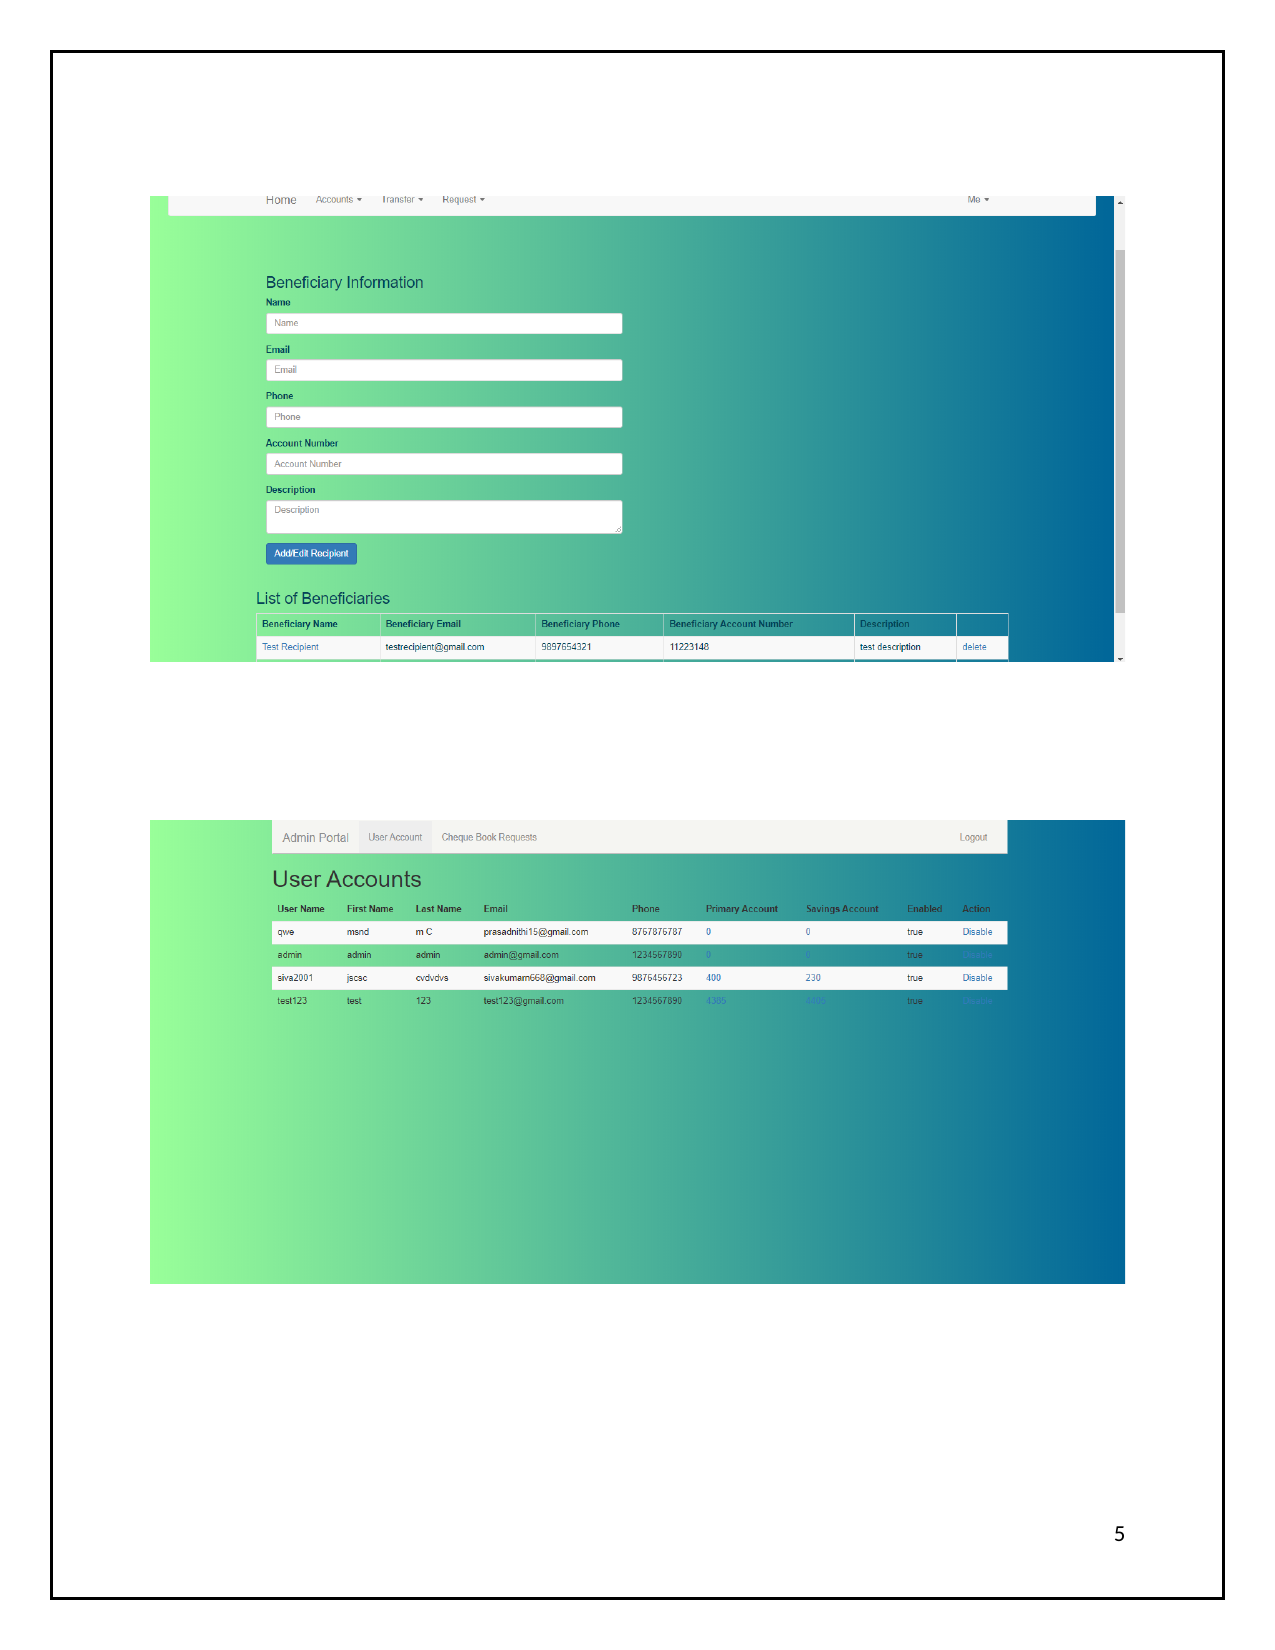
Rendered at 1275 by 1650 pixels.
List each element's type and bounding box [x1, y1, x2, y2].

picture [1115, 196, 1125, 662]
picture [150, 196, 1095, 662]
picture [150, 820, 1046, 1284]
